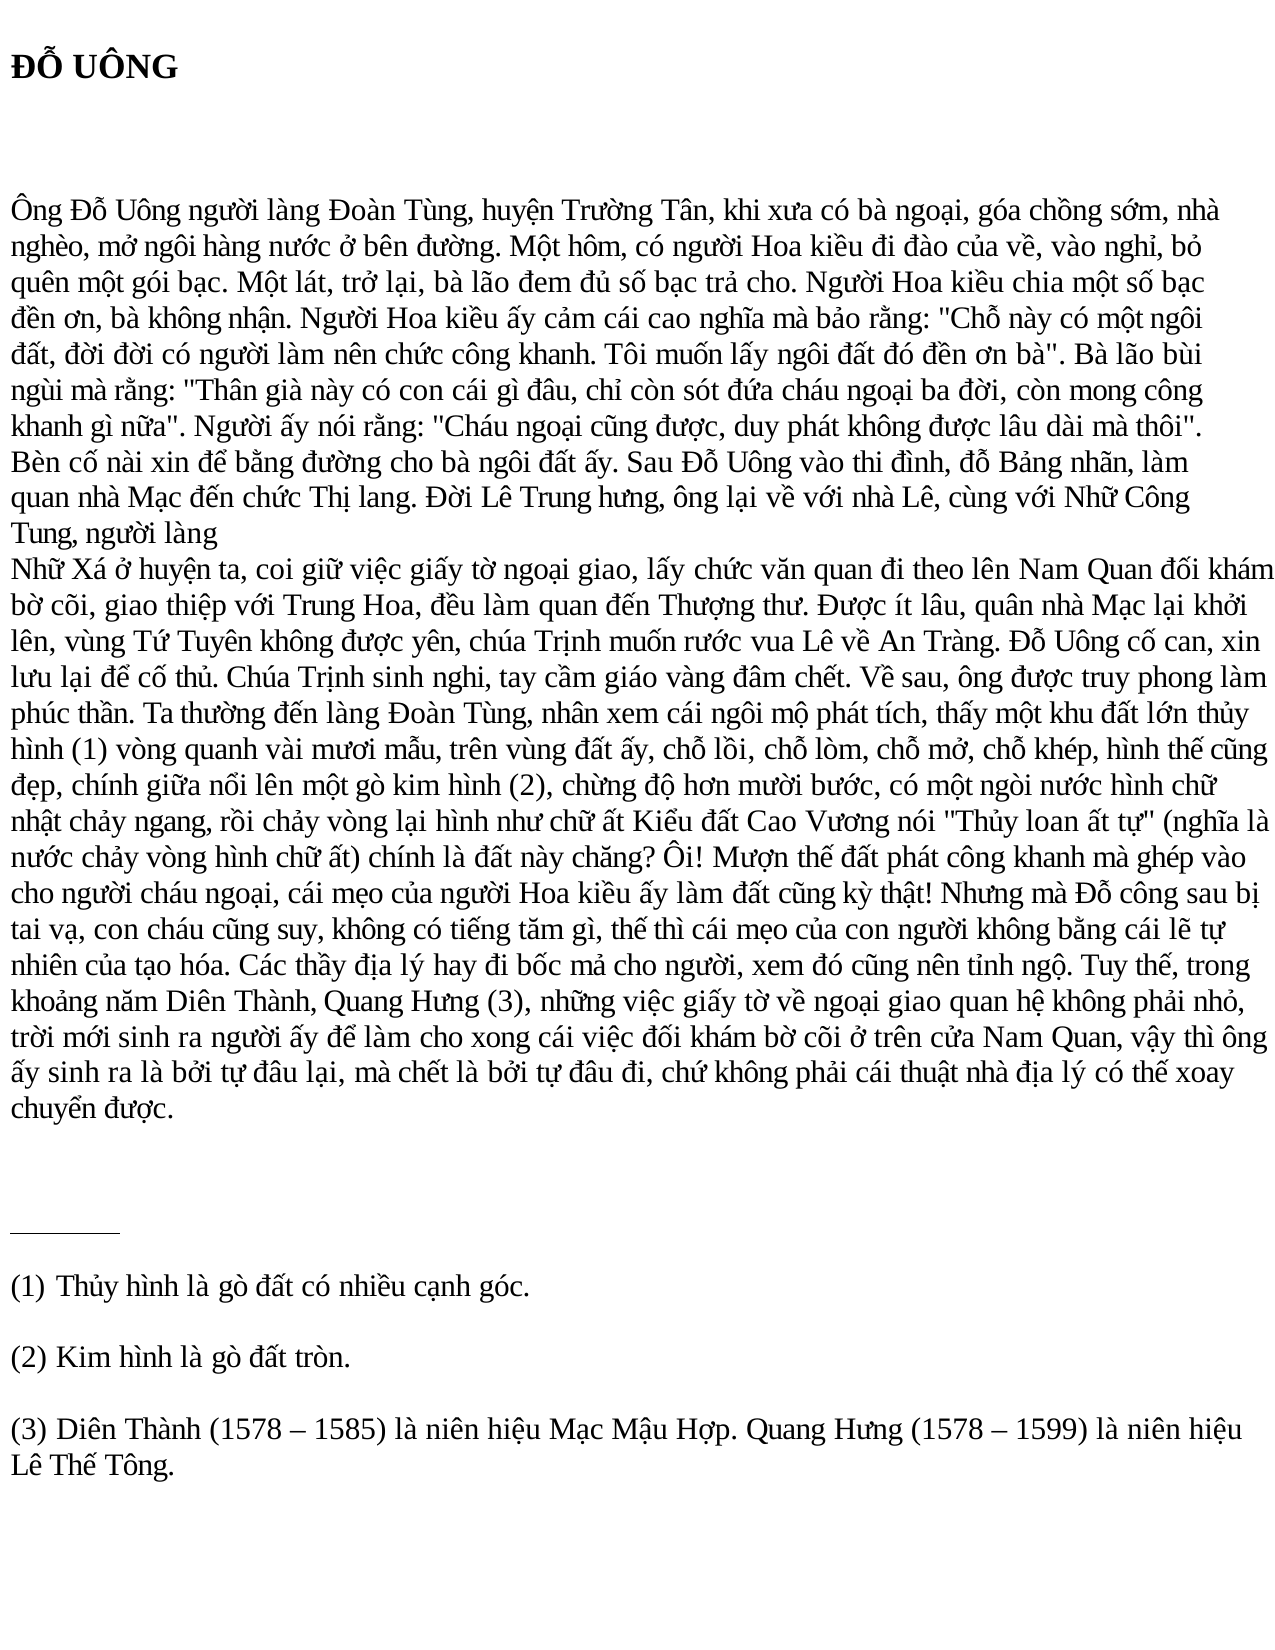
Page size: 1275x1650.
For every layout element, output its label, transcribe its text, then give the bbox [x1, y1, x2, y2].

list Kim hình là gò đất tròn. [10, 1339, 1275, 1375]
text nhật chảy ngang, rồi chảy vòng lại hình như chữ ất Kiểu đất Cao Vương nói "Thủy loan ất tự" (nghĩa là nước chảy vòng hình chữ ất) chính là đất này chăng? Ôi! Mượn thế đất phát công khanh mà ghép vào cho người cháu ngoại, cái mẹo của người Hoa kiều ấy làm đất cũng kỳ thật! Nhưng mà Đỗ công sau bị tai vạ, con cháu cũng suy, không có tiếng tăm gì, thế thì cái mẹo của con người không bằng cái lẽ tự nhiên của tạo hóa. Các thầy địa lý hay đi bốc mả cho người, xem đó cũng nên tỉnh ngộ. Tuy thế, trong khoảng năm Diên Thành, Quang Hưng (3), những việc giấy tờ về ngoại giao quan hệ không phải nhỏ, trời mới sinh ra người ấy để làm cho xong cái việc đối khám bờ cõi ở trên cửa Nam Quan, vậy thì ông ấy sinh ra là bởi tự đâu lại, mà chết là bởi tự đâu đi, chứ không phải cái thuật nhà địa lý có thế xoay chuyển được. [10, 802, 1275, 1126]
text Nhữ Xá ở huyện ta, coi giữ việc giấy tờ ngoại giao, lấy chức văn quan đi theo lên Nam Quan đối khám bờ cõi, giao thiệp với Trung Hoa, đều làm quan đến Thượng thư. Được ít lâu, quân nhà Mạc lại khởi lên, vùng Tứ Tuyên không được yên, chúa Trịnh muốn rước vua Lê về An Tràng. Đỗ Uông cố can, xin lưu lại để cố thủ. Chúa Trịnh sinh nghi, tay cầm giáo vàng đâm chết. Về sau, ông được truy phong làm phúc thần. Ta thường đến làng Đoàn Tùng, nhân xem cái ngôi mộ phát tích, thấy một khu đất lớn thủy hình (1) vòng quanh vài mươi mẫu, trên vùng đất ấy, chỗ lồi, chỗ lòm, chỗ mở, chỗ khép, hình thế cũng đẹp, chính giữa nổi lên một gò kim hình (2), chừng độ hơn mười bước, có một ngòi nước hình chữ [10, 551, 1275, 802]
text Ông Đỗ Uông người làng Đoàn Tùng, huyện Trường Tân, khi xưa có bà ngoại, góa chồng sớm, nhà nghèo, mở ngôi hàng nước ở bên đường. Một hôm, có người Hoa kiều đi đào của về, vào nghỉ, bỏ quên một gói bạc. Một lát, trở lại, bà lão đem đủ số bạc trả cho. Người Hoa kiều chia một số bạc đền ơn, bà không nhận. Người Hoa kiều ấy cảm cái cao nghĩa mà bảo rằng: "Chỗ này có một ngôi đất, đời đời có người làm nên chức công khanh. Tôi muốn lấy ngôi đất đó đền ơn bà". Bà lão bùi ngùi mà rằng: "Thân già này có con cái gì đâu, chỉ còn sót đứa cháu ngoại ba đời, còn mong công khanh gì nữa". Người ấy nói rằng: "Cháu ngoại cũng được, duy phát không được lâu dài mà thôi". Bèn cố nài xin để bằng đường cho bà ngôi đất ấy. Sau Đỗ Uông vào thi đình, đỗ Bảng nhãn, làm quan nhà Mạc đến chức Thị lang. Đời Lê Trung hưng, ông lại về với nhà Lê, cùng với Nhữ Công Tung, người làng [10, 191, 1255, 551]
list Diên Thành (1578 – 1585) là niên hiệu Mạc Mậu Hợp. Quang Hưng (1578 – 1599) là niên hiệu Lê Thế Tông. [10, 1411, 1265, 1482]
list Thủy hình là gò đất có nhiều cạnh góc. [10, 1267, 1275, 1303]
subtitle ĐỖ UÔNG [10, 45, 1275, 86]
